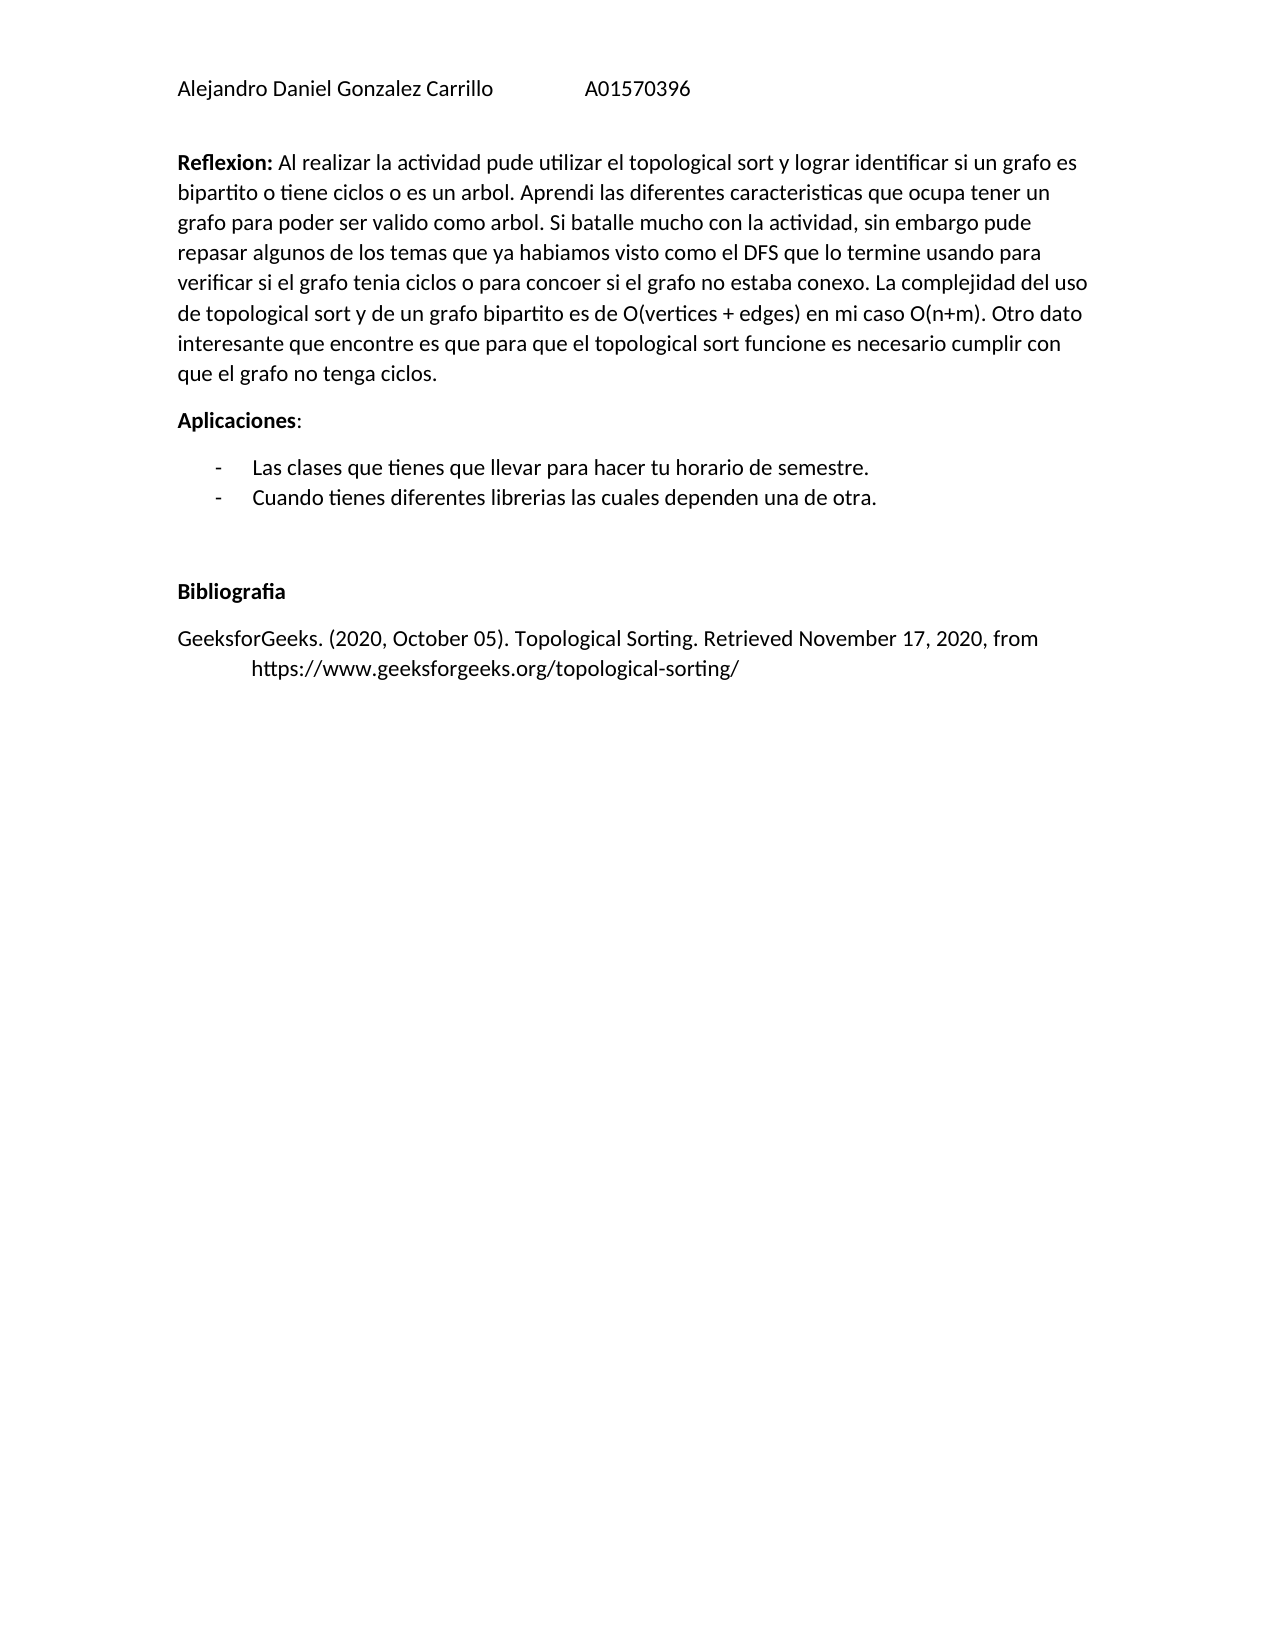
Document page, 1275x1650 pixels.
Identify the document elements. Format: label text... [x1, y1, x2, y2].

text GeeksforGeeks. (2020, October 05). Topological Sorting. Retrieved November 17, 2020, from https://www.geeksforgeeks.org/topological-sorting/ [177, 624, 1098, 682]
text Reflexion: Al realizar la actividad pude utilizar el topological sort y lograr identificar si un grafo es bipartito o tiene ciclos o es un arbol. Aprendi las diferentes caracteristicas que ocupa tener un grafo para poder ser valido como arbol. Si batalle mucho con la actividad, sin embargo pude repasar algunos de los temas que ya habiamos visto como el DFS que lo termine usando para verificar si el grafo tenia ciclos o para concoer si el grafo no estaba conexo. La complejidad del uso de topological sort y de un grafo bipartito es de O(vertices + edges) en mi caso O(n+m). Otro dato interesante que encontre es que para que el topological sort funcione es necesario cumplir con que el grafo no tenga ciclos. [177, 148, 1098, 387]
text Bibliografia [177, 577, 1098, 605]
list Las clases que tienes que llevar para hacer tu horario de semestre. [215, 453, 1098, 481]
text Aplicaciones: [177, 406, 1098, 434]
list Cuando tienes diferentes librerias las cuales dependen una de otra. [215, 483, 1098, 511]
